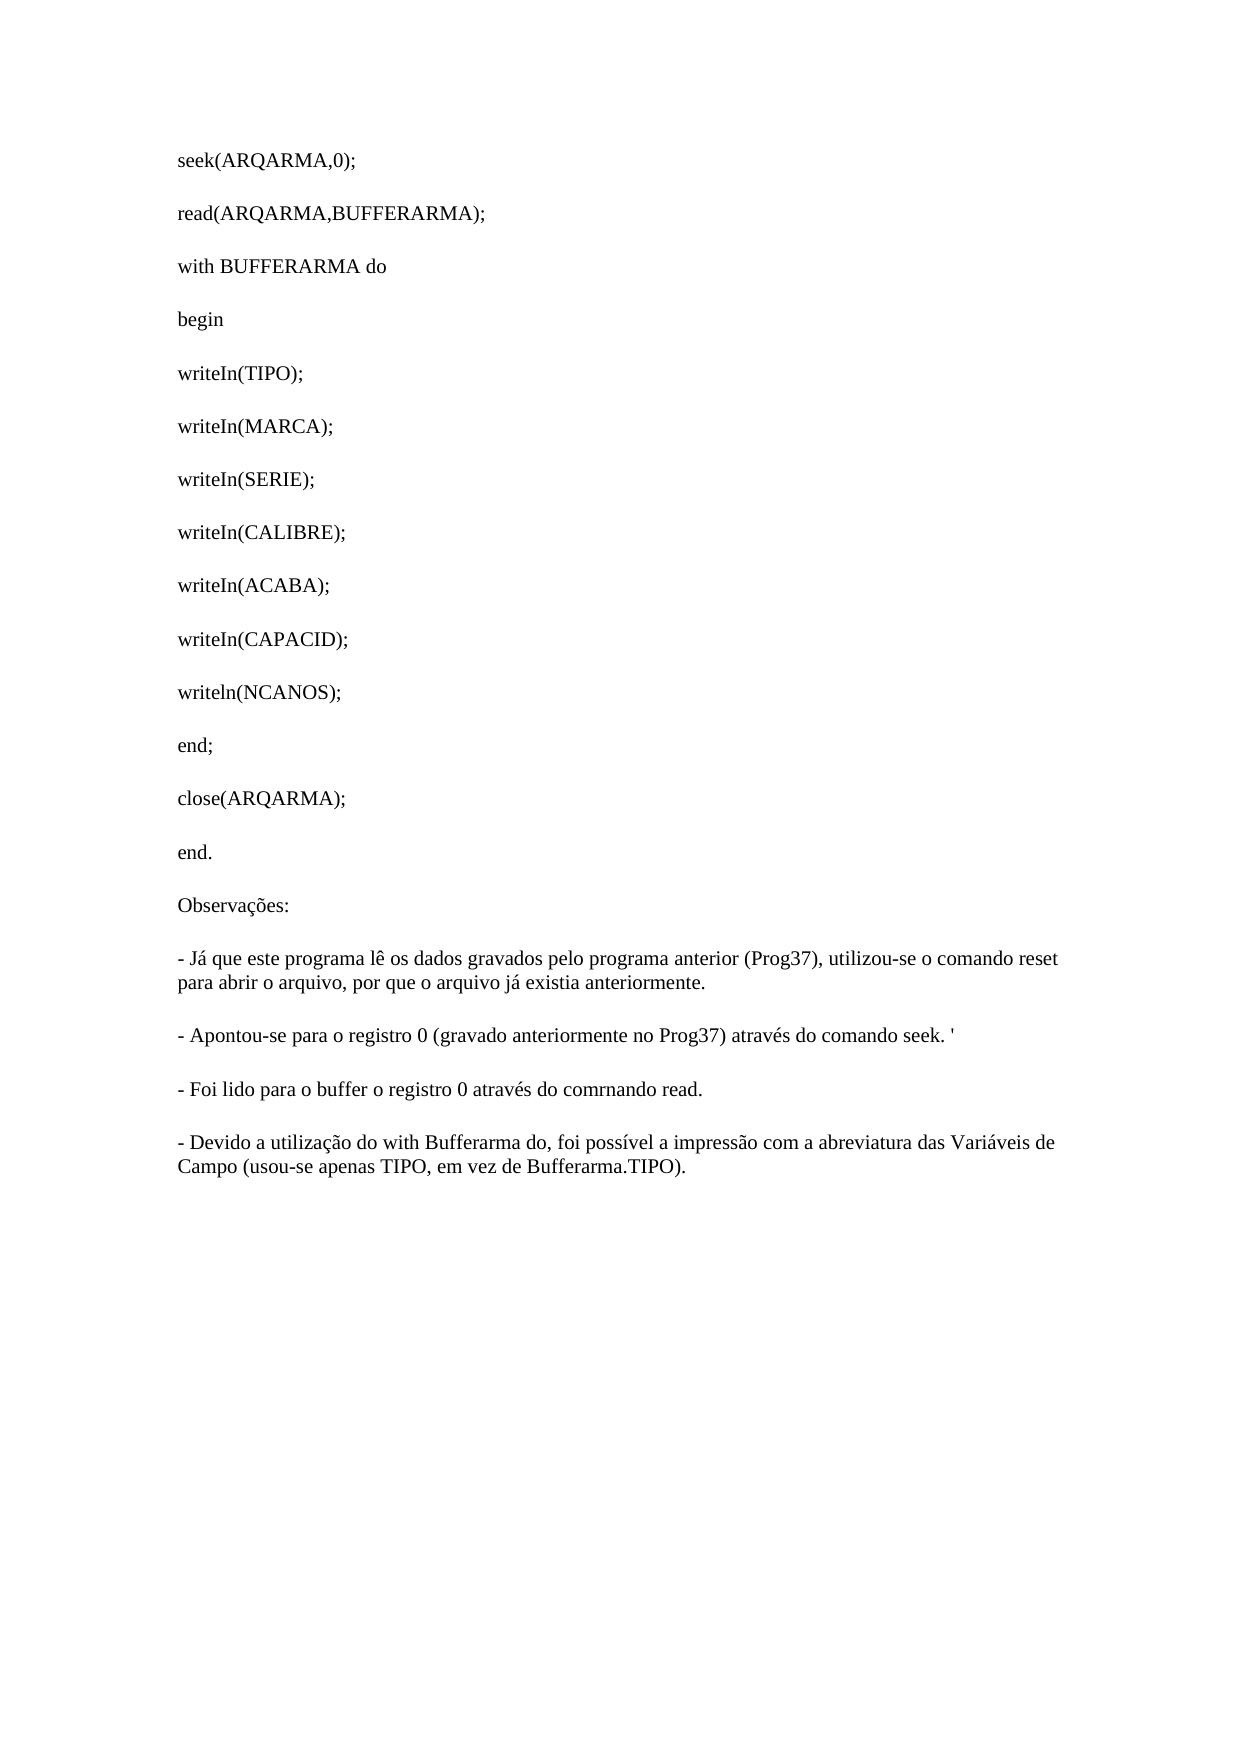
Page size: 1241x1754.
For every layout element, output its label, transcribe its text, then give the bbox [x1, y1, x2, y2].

text read(ARQARMA,BUFFERARMA); [177, 201, 1063, 225]
text writeIn(MARCA); [177, 414, 1063, 438]
text - Foi lido para o buffer o registro 0 através do comrnando read. [177, 1077, 1063, 1101]
text close(ARQARMA); [177, 786, 1063, 810]
text - Apontou-se para o registro 0 (gravado anteriormente no Prog37) através do comando seek. ' [177, 1023, 1063, 1047]
text writeIn(CAPACID); [177, 627, 1063, 651]
text writeln(NCANOS); [177, 680, 1063, 704]
text seek(ARQARMA,0); [177, 148, 1063, 172]
text with BUFFERARMA do [177, 254, 1063, 278]
text writeIn(SERIE); [177, 467, 1063, 491]
text end; [177, 733, 1063, 757]
text writeIn(TIPO); [177, 361, 1063, 384]
text Observações: [177, 893, 1063, 917]
text writeIn(ACABA); [177, 573, 1063, 597]
text begin [177, 307, 1063, 331]
text writeIn(CALIBRE); [177, 520, 1063, 544]
text - Já que este programa lê os dados gravados pelo programa anterior (Prog37), utilizou-se o comando reset para abrir o arquivo, por que o arquivo já existia anteriormente. [177, 946, 1063, 994]
text - Devido a utilização do with Bufferarma do, foi possível a impressão com a abreviatura das Variáveis de Campo (usou-se apenas TIPO, em vez de Bufferarma.TIPO). [177, 1130, 1063, 1178]
text end. [177, 839, 1063, 864]
